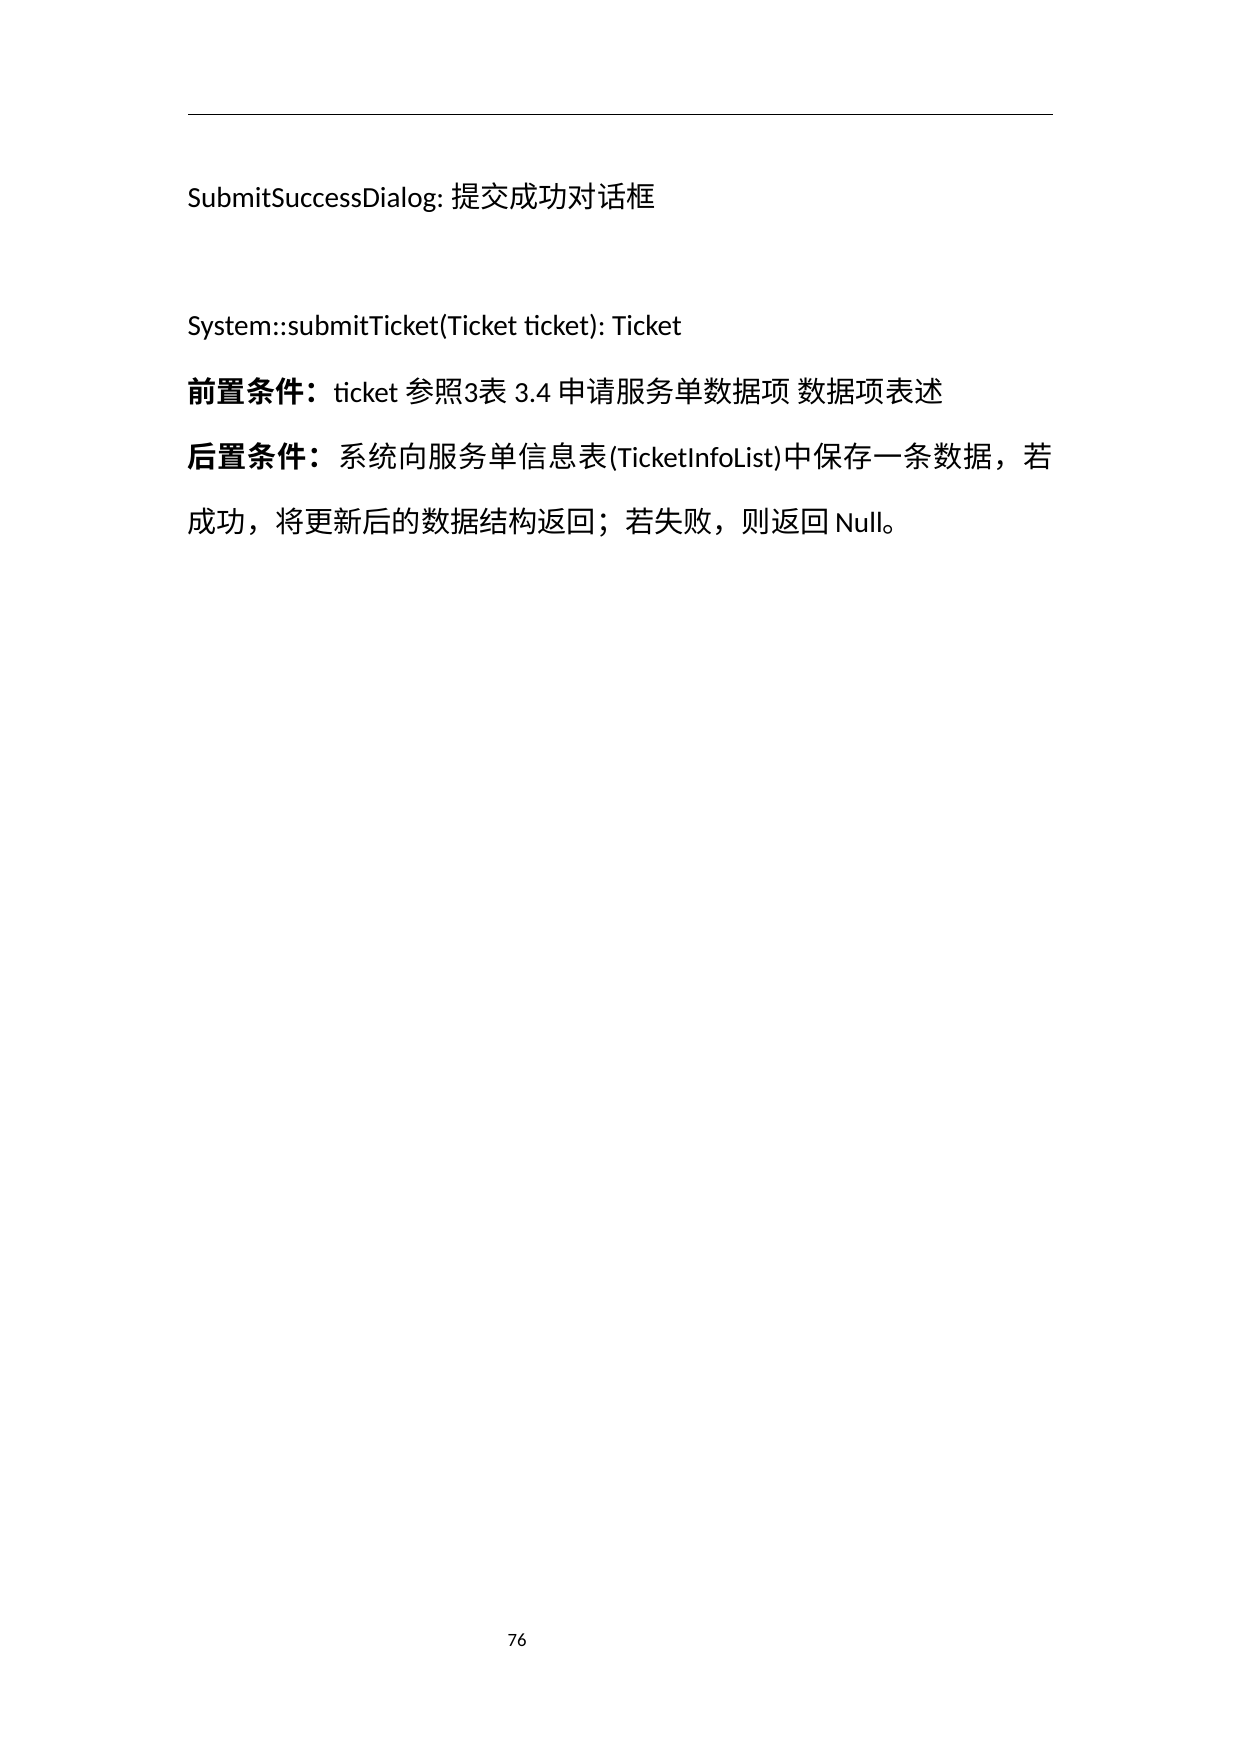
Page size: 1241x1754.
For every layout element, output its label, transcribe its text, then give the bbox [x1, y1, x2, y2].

text 后置条件：系统向服务单信息表(TicketInfoList)中保存一条数据，若成功，将更新后的数据结构返回；若失败，则返回Null。 [187, 422, 1053, 552]
text SubmitSuccessDialog: 提交成功对话框 [187, 162, 1053, 227]
text System::submitTicket(Ticket ticket): Ticket [187, 292, 1053, 357]
